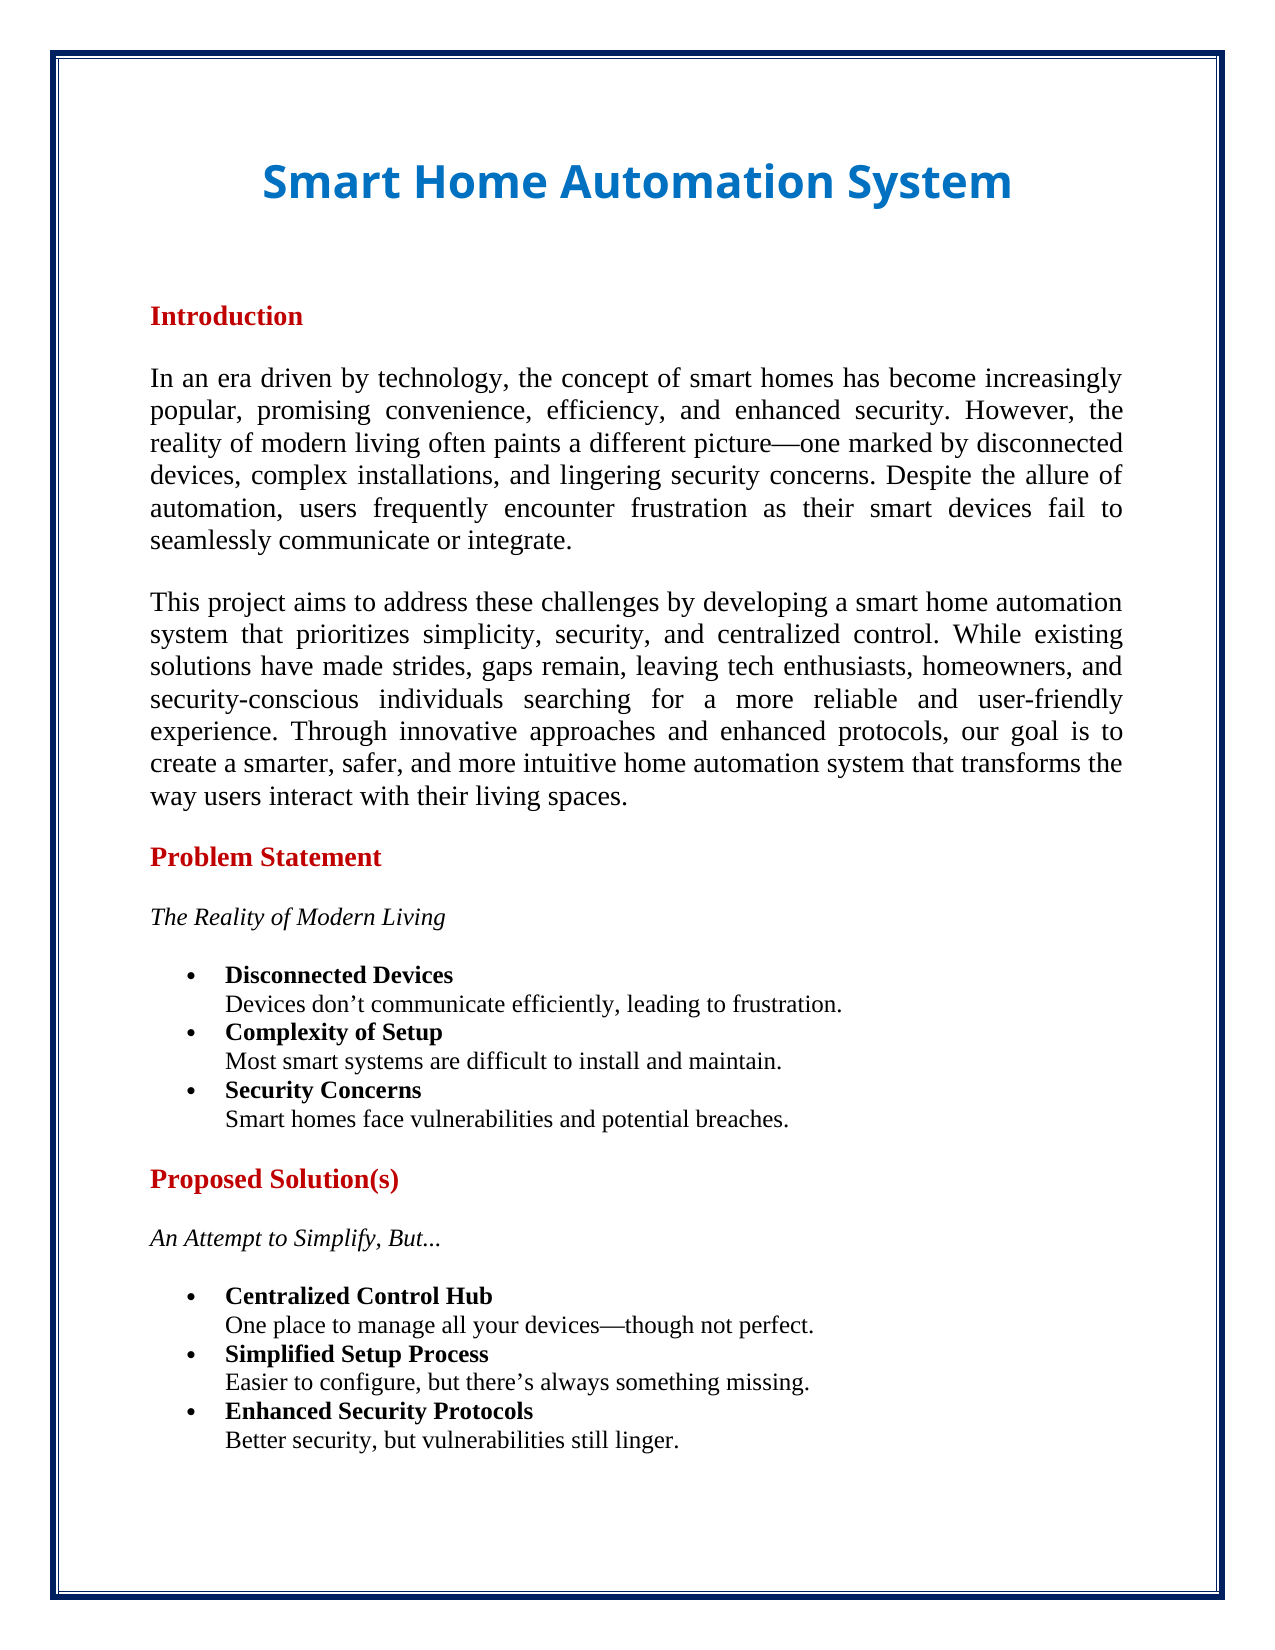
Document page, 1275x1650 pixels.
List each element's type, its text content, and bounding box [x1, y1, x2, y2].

text This project aims to address these challenges by developing a smart home automation system that prioritizes simplicity, security, and centralized control. While existing solutions have made strides, gaps remain, leaving tech enthusiasts, homeowners, and security-conscious individuals searching for a more reliable and user-friendly experience. Through innovative approaches and enhanced protocols, our goal is to create a smarter, safer, and more intuitive home automation system that transforms the way users interact with their living spaces. [150, 584, 1125, 811]
text The Reality of Modern Living [150, 902, 1125, 931]
text An Attempt to Simplify, But... [150, 1223, 1125, 1252]
text Smart Home Automation System [150, 150, 1125, 212]
list Simplified Setup Process Easier to configure, but there’s always something missing. [187, 1339, 1125, 1396]
list Disconnected Devices Devices don’t communicate efficiently, leading to frustration. [187, 960, 1125, 1017]
text Problem Statement [150, 841, 1125, 873]
text In an era driven by technology, the concept of smart homes has become increasingly popular, promising convenience, efficiency, and enhanced security. However, the reality of modern living often paints a different picture—one marked by disconnected devices, complex installations, and lingering security concerns. Despite the allure of automation, users frequently encounter frustration as their smart devices fail to seamlessly communicate or integrate. [150, 361, 1125, 555]
list Enhanced Security Protocols Better security, but vulnerabilities still linger. [187, 1396, 1125, 1454]
text Introduction [150, 299, 1125, 332]
list Security Concerns Smart homes face vulnerabilities and potential breaches. [187, 1075, 1125, 1132]
text Proposed Solution(s) [150, 1162, 1125, 1194]
list Complexity of Setup Most smart systems are difficult to install and maintain. [187, 1017, 1125, 1075]
list Centralized Control Hub One place to manage all your devices—though not perfect. [187, 1281, 1125, 1339]
